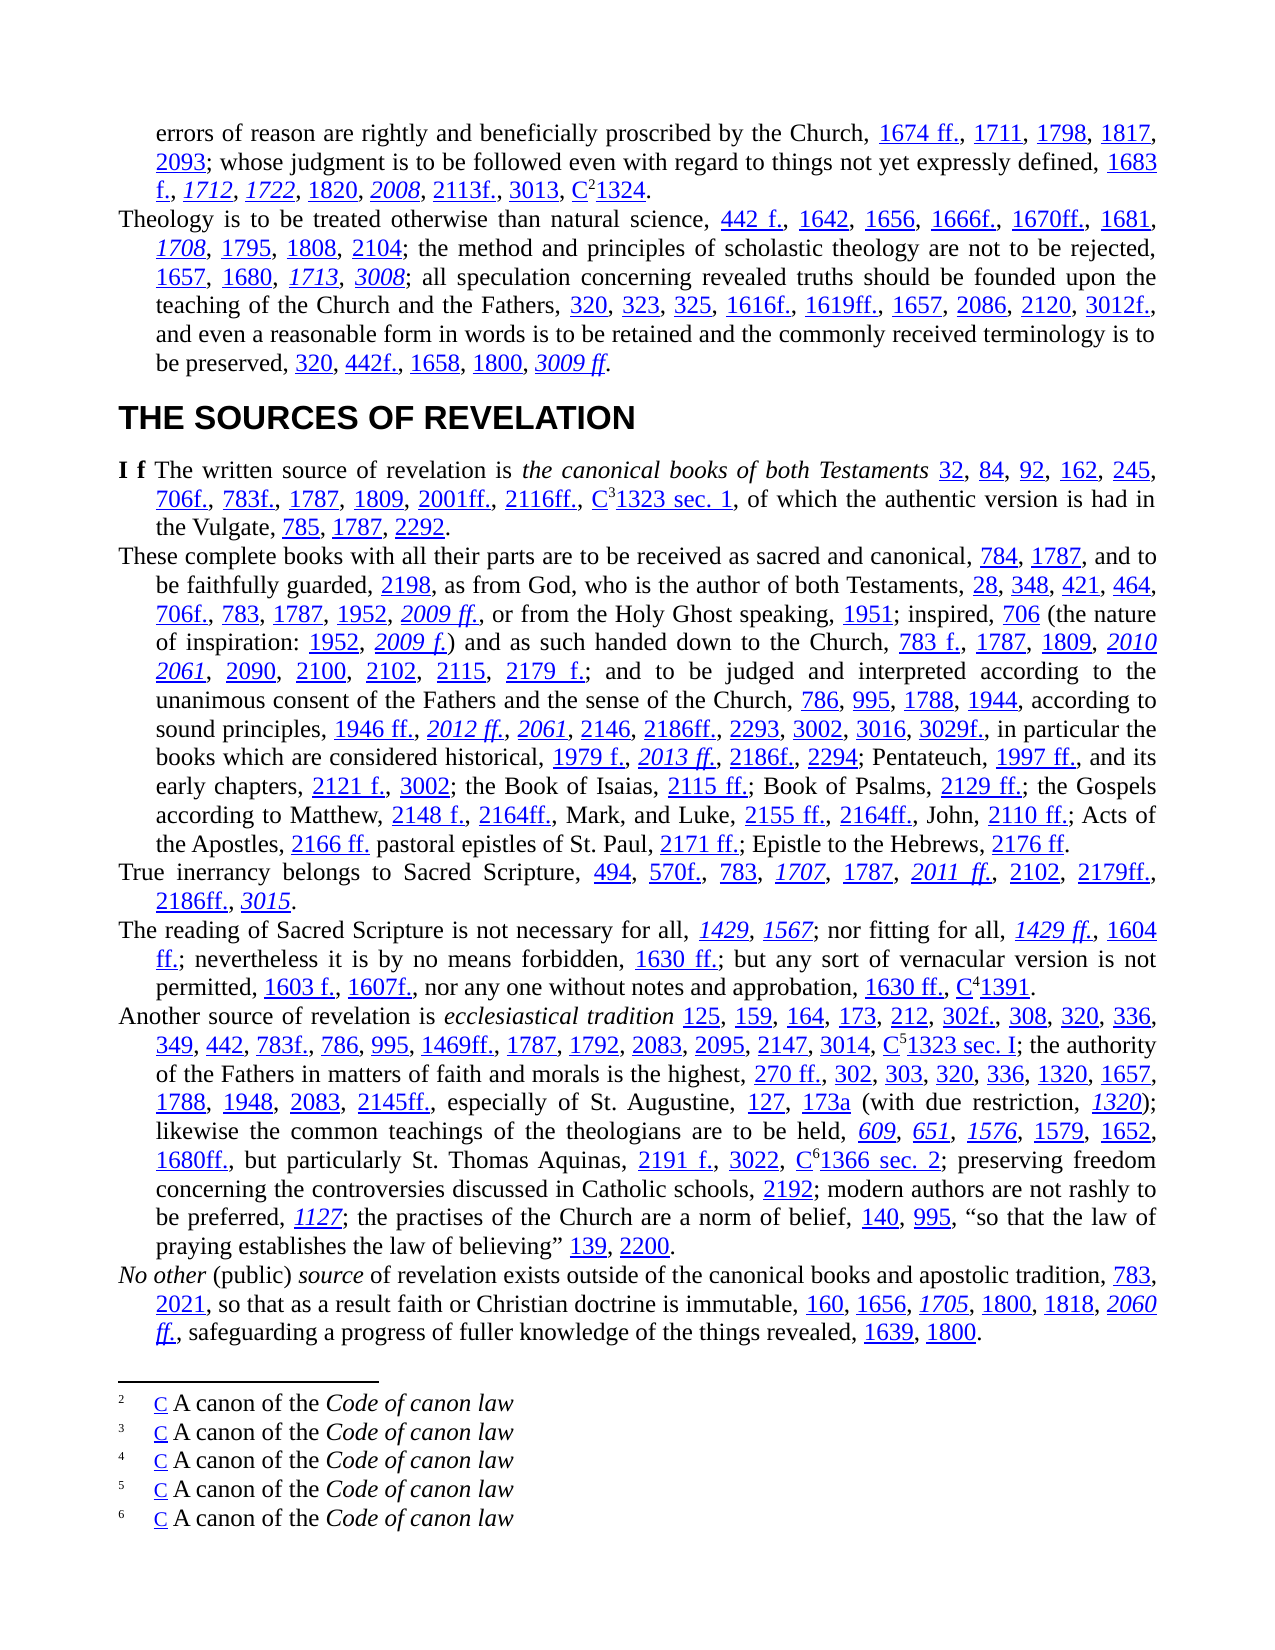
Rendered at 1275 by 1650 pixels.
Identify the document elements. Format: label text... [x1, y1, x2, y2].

text The reading of Sacred Scripture is not necessary for all, 1429, 1567; nor fitting for all, 1429 ff., 1604 ff.; nevertheless it is by no means forbidden, 1630 ff.; but any sort of vernacular version is not permitted, 1603 f., 1607f., nor any one without notes and approbation, 1630 ff., C1391. [118, 915, 1157, 1001]
text No other (public) source of revelation exists outside of the canonical books and apostolic tradition, 783, 2021, so that as a result faith or Christian doctrine is immutable, 160, 1656, 1705, 1800, 1818, 2060 ff., safeguarding a progress of fuller knowledge of the things revealed, 1639, 1800. [118, 1260, 1157, 1346]
text I f The written source of revelation is the canonical books of both Testaments 32, 84, 92, 162, 245, 706f., 783f., 1787, 1809, 2001ff., 2116ff., C1323 sec. 1, of which the authentic version is had in the Vulgate, 785, 1787, 2292. [118, 455, 1157, 541]
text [118, 118, 1157, 204]
text These complete books with all their parts are to be received as sacred and canonical, 784, 1787, and to be faithfully guarded, 2198, as from God, who is the author of both Testaments, 28, 348, 421, 464, 706f., 783, 1787, 1952, 2009 ff., or from the Holy Ghost speaking, 1951; inspired, 706 (the nature of inspiration: 1952, 2009 f.) and as such handed down to the Church, 783 f., 1787, 1809, 2010 2061, 2090, 2100, 2102, 2115, 2179 f.; and to be judged and interpreted according to the unanimous consent of the Fathers and the sense of the Church, 786, 995, 1788, 1944, according to sound principles, 1946 ff., 2012 ff., 2061, 2146, 2186ff., 2293, 3002, 3016, 3029f., in particular the books which are considered historical, 1979 f., 2013 ff., 2186f., 2294; Pentateuch, 1997 ff., and its early chapters, 2121 f., 3002; the Book of Isaias, 2115 ff.; Book of Psalms, 2129 ff.; the Gospels according to Matthew, 2148 f., 2164ff., Mark, and Luke, 2155 ff., 2164ff., John, 2110 ff.; Acts of the Apostles, 2166 ff. pastoral epistles of St. Paul, 2171 ff.; Epistle to the Hebrews, 2176 ff. [118, 541, 1157, 857]
text Another source of revelation is ecclesiastical tradition 125, 159, 164, 173, 212, 302f., 308, 320, 336, 349, 442, 783f., 786, 995, 1469ff., 1787, 1792, 2083, 2095, 2147, 3014, C1323 sec. I; the authority of the Fathers in matters of faith and morals is the highest, 270 ff., 302, 303, 320, 336, 1320, 1657, 1788, 1948, 2083, 2145ff., especially of St. Augustine, 127, 173a (with due restriction, 1320); likewise the common teachings of the theologians are to be held, 609, 651, 1576, 1579, 1652, 1680ff., but particularly St. Thomas Aquinas, 2191 f., 3022, C1366 sec. 2; preserving freedom concerning the controversies discussed in Catholic schools, 2192; modern authors are not rashly to be preferred, 1127; the practises of the Church are a norm of belief, 140, 995, “so that the law of praying establishes the law of believing” 139, 2200. [118, 1001, 1157, 1260]
text True inerrancy belongs to Sacred Scripture, 494, 570f., 783, 1707, 1787, 2011 ff., 2102, 2179ff., 2186ff., 3015. [118, 857, 1157, 915]
subtitle THE SOURCES OF REVELATION [118, 398, 1157, 436]
text Theology is to be treated otherwise than natural science, 442 f., 1642, 1656, 1666f., 1670ff., 1681, 1708, 1795, 1808, 2104; the method and principles of scholastic theology are not to be rejected, 1657, 1680, 1713, 3008; all speculation concerning revealed truths should be founded upon the teaching of the Church and the Fathers, 320, 323, 325, 1616f., 1619ff., 1657, 2086, 2120, 3012f., and even a reasonable form in words is to be retained and the commonly received terminology is to be preserved, 320, 442f., 1658, 1800, 3009 ff. [118, 204, 1157, 377]
